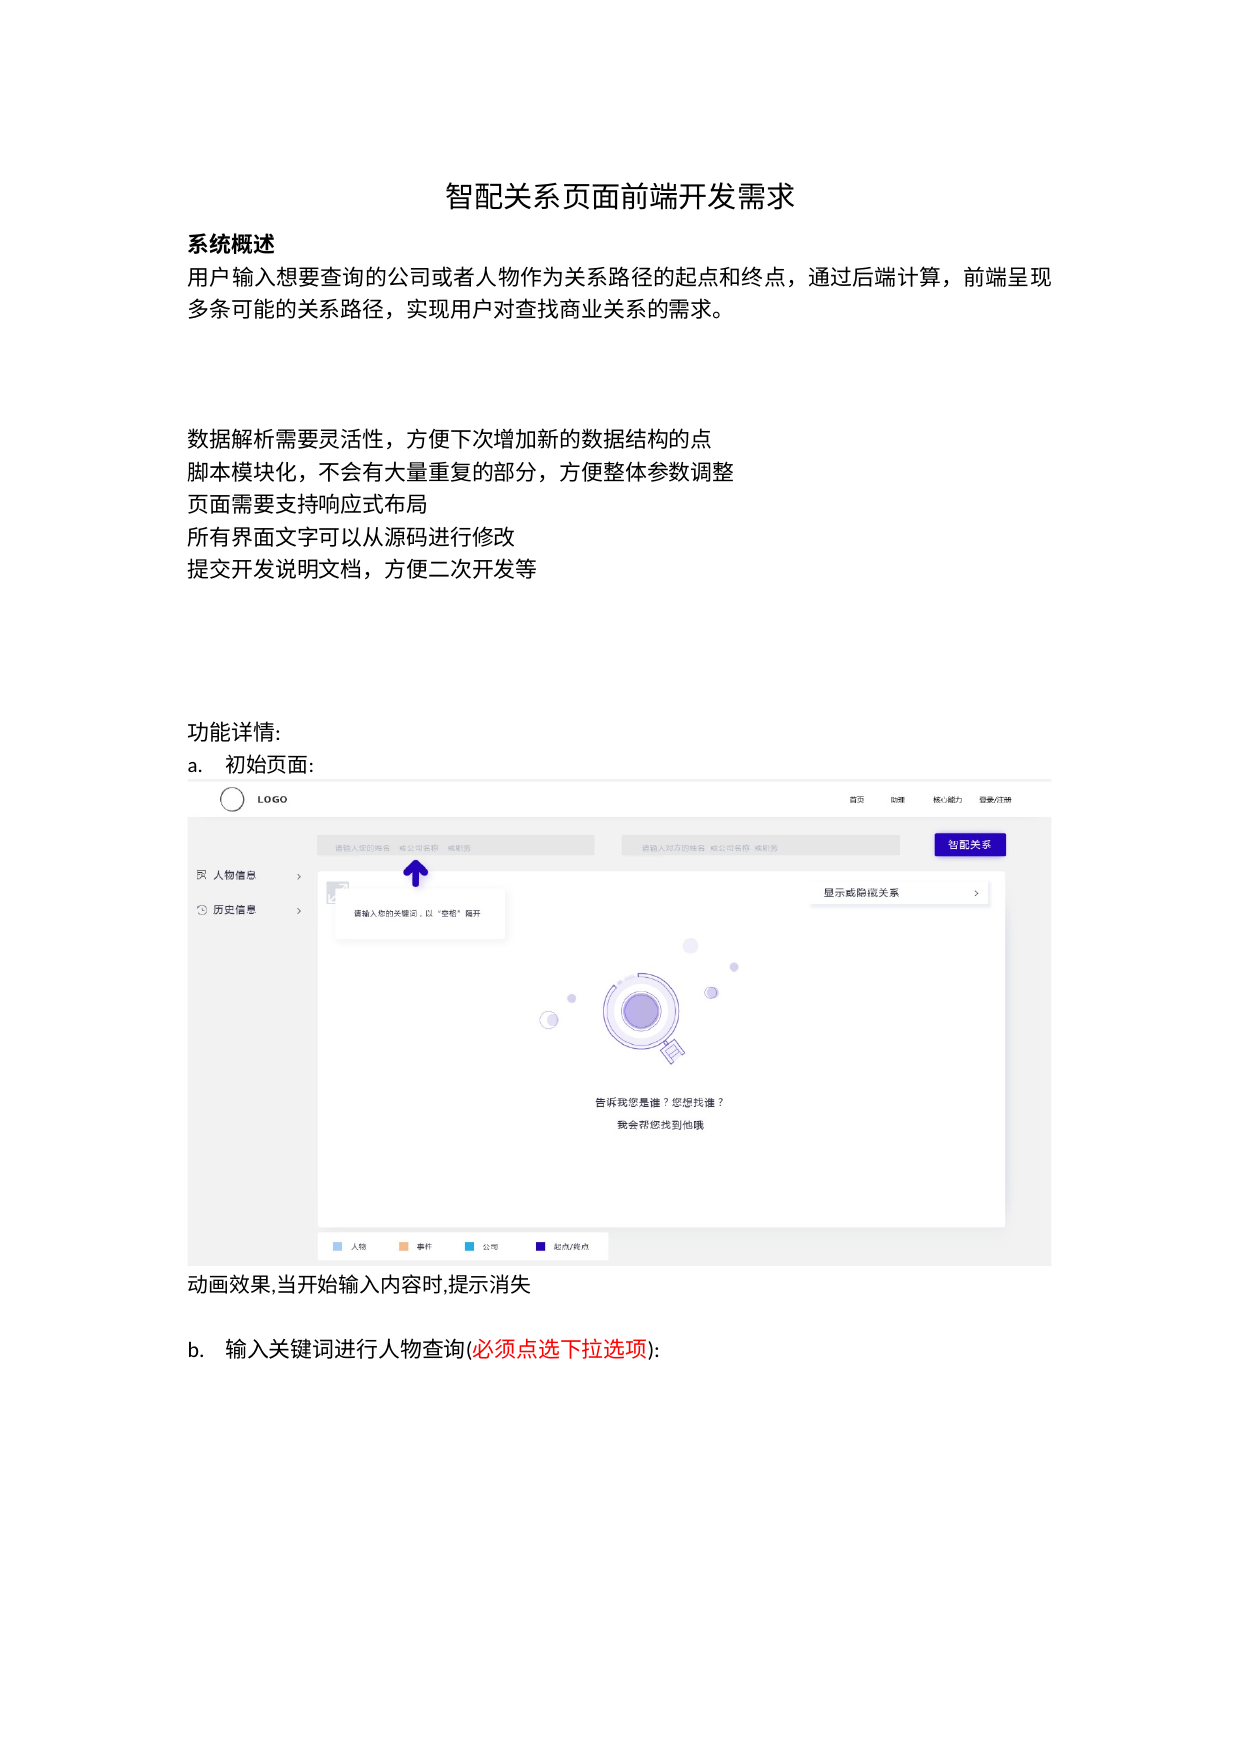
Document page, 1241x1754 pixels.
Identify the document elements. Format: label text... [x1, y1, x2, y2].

text 动画效果,当开始输入内容时,提示消失 [187, 1267, 1053, 1299]
list 输入关键词进行人物查询(必须点选下拉选项): [187, 1332, 1053, 1364]
text 用户输入想要查询的公司或者人物作为关系路径的起点和终点，通过后端计算，前端呈现多条可能的关系路径，实现用户对查找商业关系的需求。 [187, 259, 1053, 324]
text 系统概述 [187, 227, 1053, 259]
text 所有界面文字可以从源码进行修改 [187, 519, 1053, 552]
text 脚本模块化，不会有大量重复的部分，方便整体参数调整 [187, 454, 1053, 487]
text 智配关系页面前端开发需求 [187, 162, 1053, 227]
picture [187, 779, 1052, 1266]
text 页面需要支持响应式布局 [187, 487, 1053, 519]
text 功能详情: [187, 714, 1053, 747]
list 初始页面: [187, 747, 1053, 779]
text 提交开发说明文档，方便二次开发等 [187, 552, 1053, 584]
text 数据解析需要灵活性，方便下次增加新的数据结构的点 [187, 422, 1053, 454]
